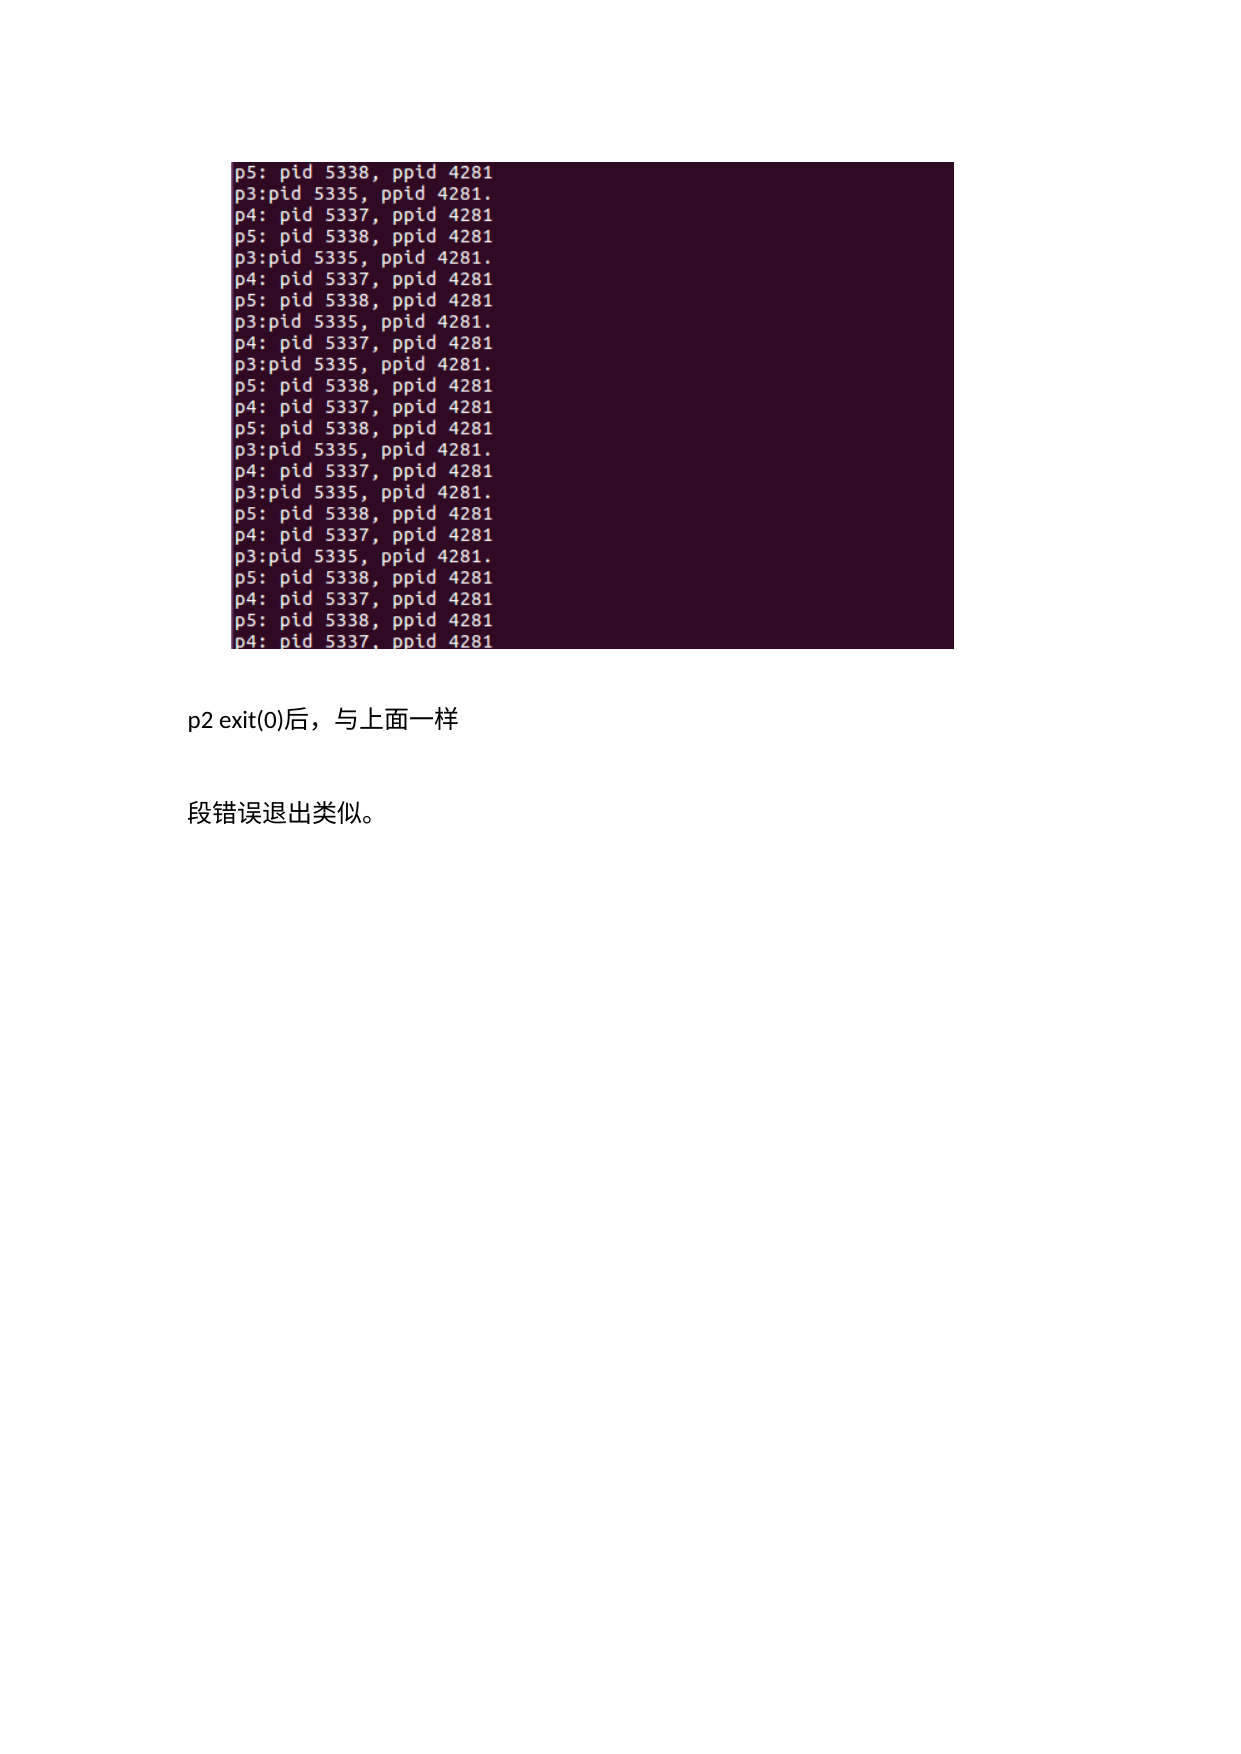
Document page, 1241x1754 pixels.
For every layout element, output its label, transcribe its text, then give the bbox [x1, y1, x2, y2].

text p2 exit(0)后，与上面一样 [187, 685, 1053, 750]
text 段错误退出类似。 [187, 779, 1053, 844]
picture [231, 162, 954, 649]
